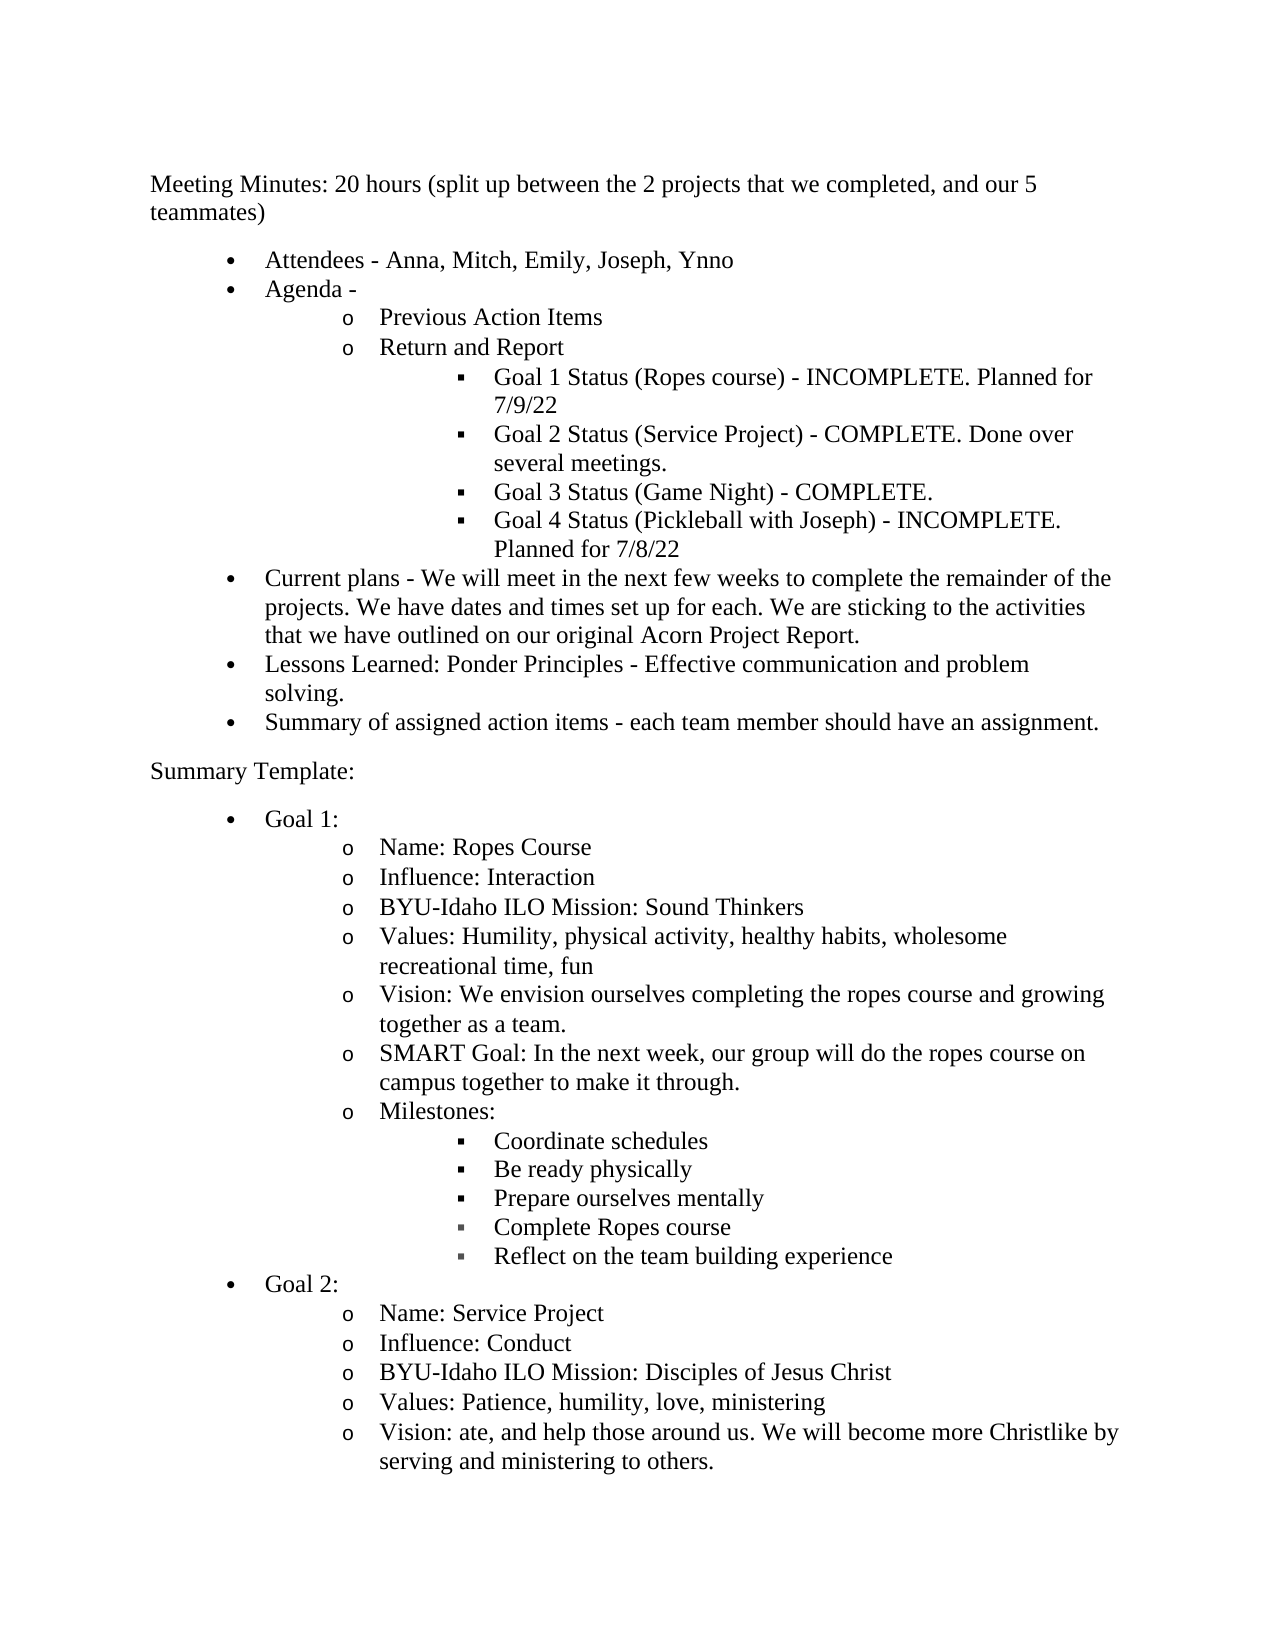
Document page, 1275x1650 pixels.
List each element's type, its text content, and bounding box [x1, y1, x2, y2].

list Return and Report [342, 332, 1125, 362]
list Complete Ropes course [456, 1212, 1125, 1241]
list Current plans - We will meet in the next few weeks to complete the remainder of the projects. We have dates and times set up for each. We are sticking to the activities that we have outlined on our original Acorn Project Report. [227, 563, 1125, 649]
list Vision: We envision ourselves completing the ropes course and growing together as a team. [342, 979, 1125, 1038]
list Goal 2: [227, 1269, 1125, 1298]
list Values: Humility, physical activity, healthy habits, wholesome recreational time, fun [342, 921, 1125, 979]
list Name: Ropes Course [342, 832, 1125, 862]
list Be ready physically [456, 1154, 1125, 1183]
list Lessons Learned: Ponder Principles - Effective communication and problem solving. [227, 649, 1125, 707]
list Influence: Conduct [342, 1328, 1125, 1357]
text Meeting Minutes: 20 hours (split up between the 2 projects that we completed, and our 5 teammates) [150, 169, 1125, 226]
list Goal 1 Status (Ropes course) - INCOMPLETE. Planned for 7/9/22 [456, 362, 1125, 419]
list BYU-Idaho ILO Mission: Sound Thinkers [342, 892, 1125, 921]
list Vision: ate, and help those around us. We will become more Christlike by serving and ministering to others. [342, 1417, 1125, 1475]
list Goal 4 Status (Pickleball with Joseph) - INCOMPLETE. Planned for 7/8/22 [456, 505, 1125, 563]
list Goal 3 Status (Game Night) - COMPLETE. [456, 477, 1125, 505]
list Reflect on the team building experience [456, 1241, 1125, 1269]
list Milestones: [342, 1096, 1125, 1126]
text Summary Template: [150, 756, 1125, 785]
list Goal 1: [227, 804, 1125, 832]
list Influence: Interaction [342, 862, 1125, 892]
list Goal 2 Status (Service Project) - COMPLETE. Done over several meetings. [456, 419, 1125, 477]
list Prepare ourselves mentally [456, 1183, 1125, 1212]
list BYU-Idaho ILO Mission: Disciples of Jesus Christ [342, 1357, 1125, 1387]
list Name: Service Project [342, 1298, 1125, 1328]
list Values: Patience, humility, love, ministering [342, 1387, 1125, 1417]
list Summary of assigned action items - each team member should have an assignment. [227, 707, 1125, 735]
list SMART Goal: In the next week, our group will do the ropes course on campus together to make it through. [342, 1038, 1125, 1096]
list Previous Action Items [342, 302, 1125, 332]
list Agenda - [227, 274, 1125, 302]
list Attendees - Anna, Mitch, Emily, Joseph, Ynno [227, 245, 1125, 274]
list Coordinate schedules [456, 1126, 1125, 1154]
